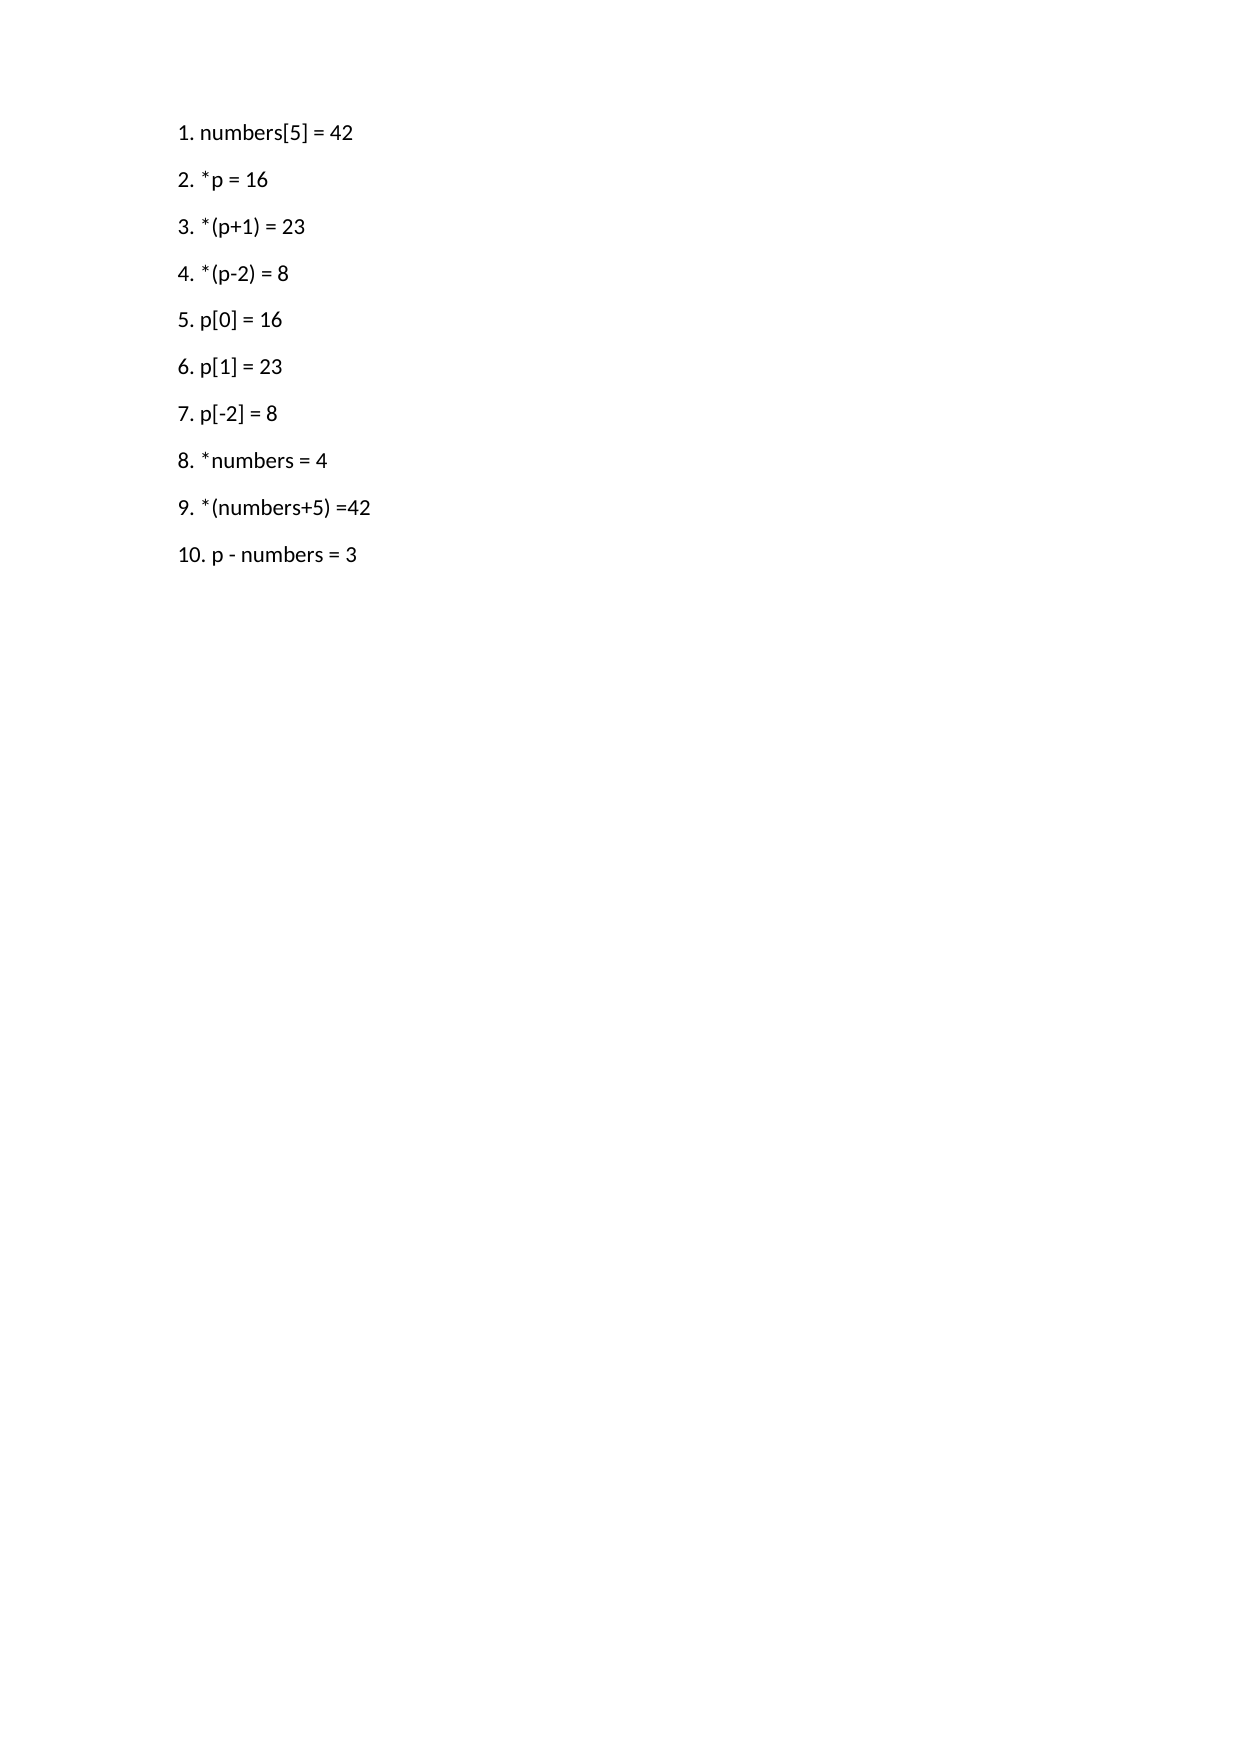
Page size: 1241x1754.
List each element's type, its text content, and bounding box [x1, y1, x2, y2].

text 5. p[0] = 16 [177, 306, 1152, 334]
text 7. p[-2] = 8 [177, 399, 1152, 427]
text 10. p - numbers = 3 [177, 540, 1152, 568]
text 8. *numbers = 4 [177, 446, 1152, 474]
text 1. numbers[5] = 42 [177, 118, 1152, 146]
text 2. *p = 16 [177, 165, 1152, 193]
text 4. *(p-2) = 8 [177, 259, 1152, 287]
text 6. p[1] = 23 [177, 352, 1152, 381]
text 9. *(numbers+5) =42 [177, 493, 1152, 521]
text 3. *(p+1) = 23 [177, 212, 1152, 240]
